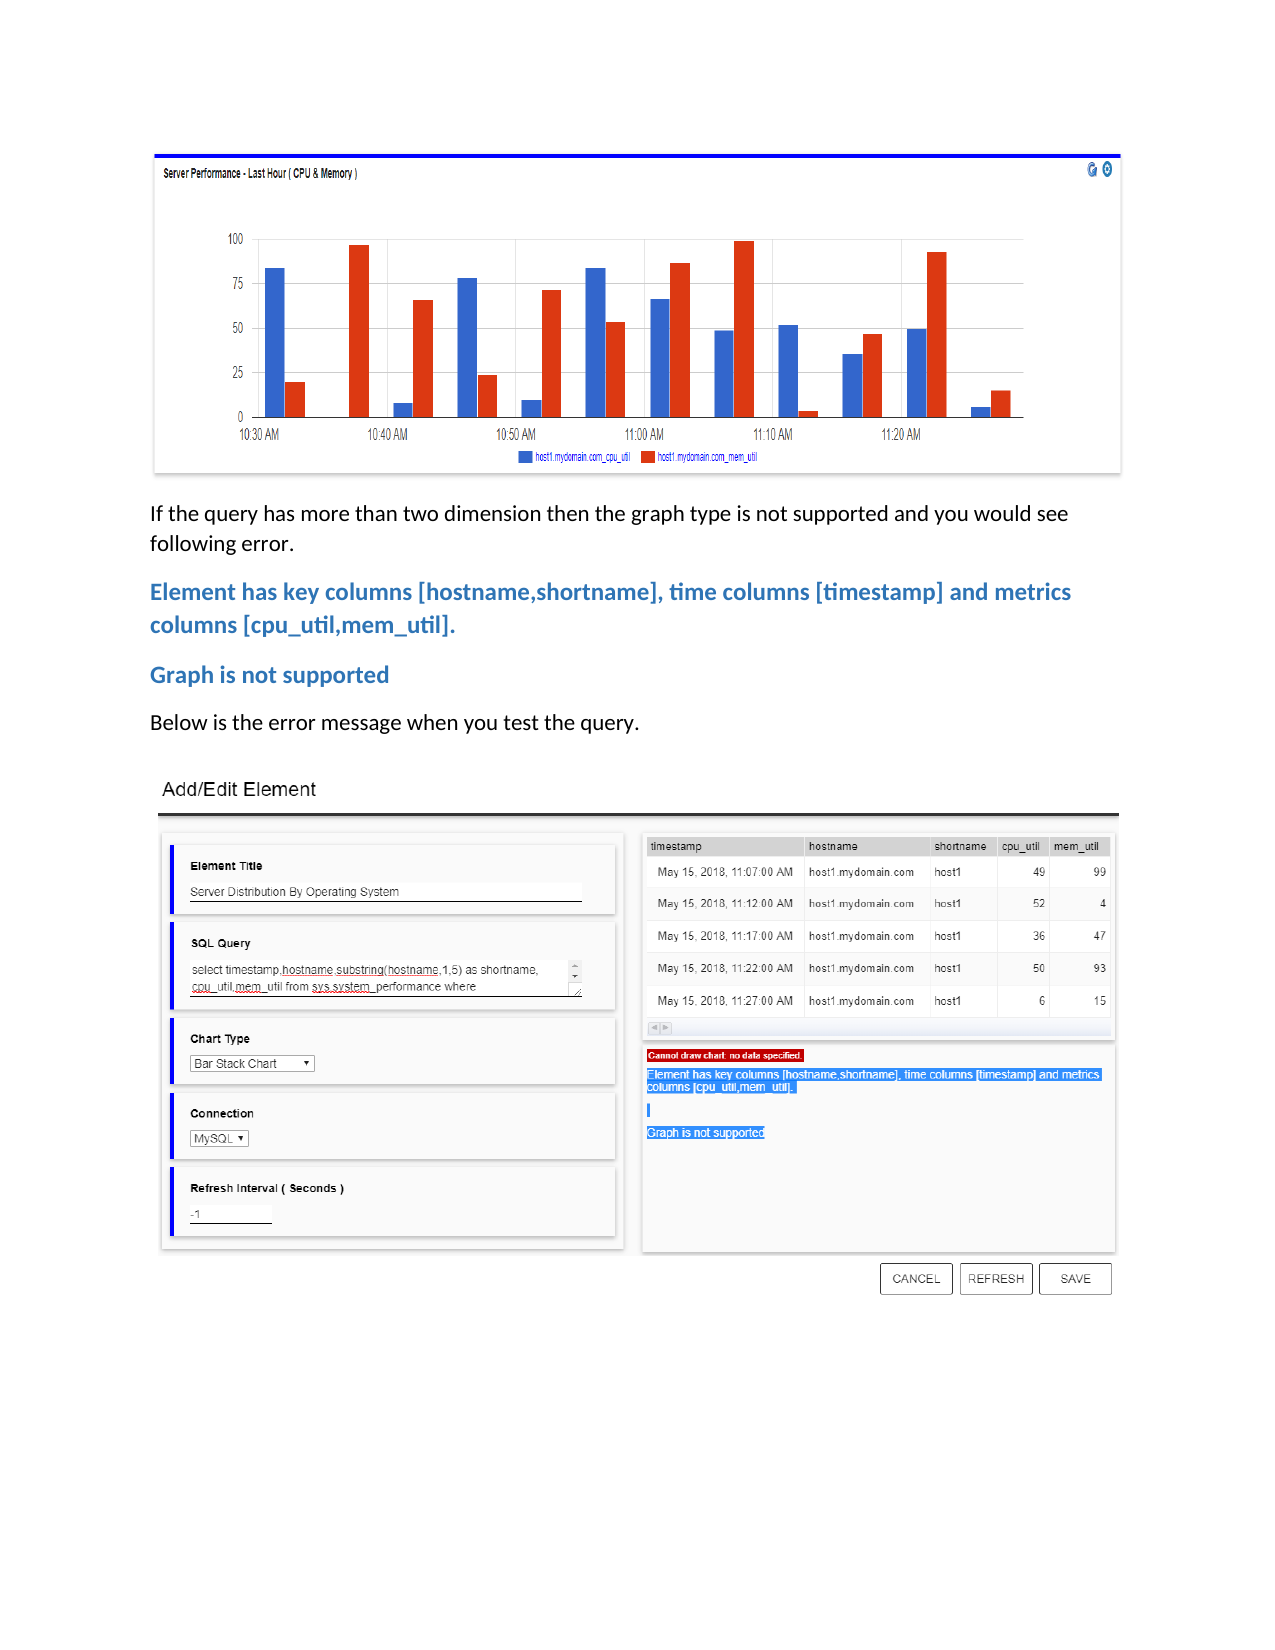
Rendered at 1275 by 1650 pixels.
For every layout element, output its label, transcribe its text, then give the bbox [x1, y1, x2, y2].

picture [150, 150, 1125, 481]
text Graph is not supported [150, 659, 1125, 689]
text Below is the error message when you test the query. [150, 708, 1125, 736]
text If the query has more than two dimension then the graph type is not supported and you would see following error. [150, 499, 1125, 557]
picture [150, 755, 1125, 1309]
text Element has key columns [hostname,shortname], time columns [timestamp] and metrics columns [cpu_util,mem_util]. [150, 576, 1125, 640]
